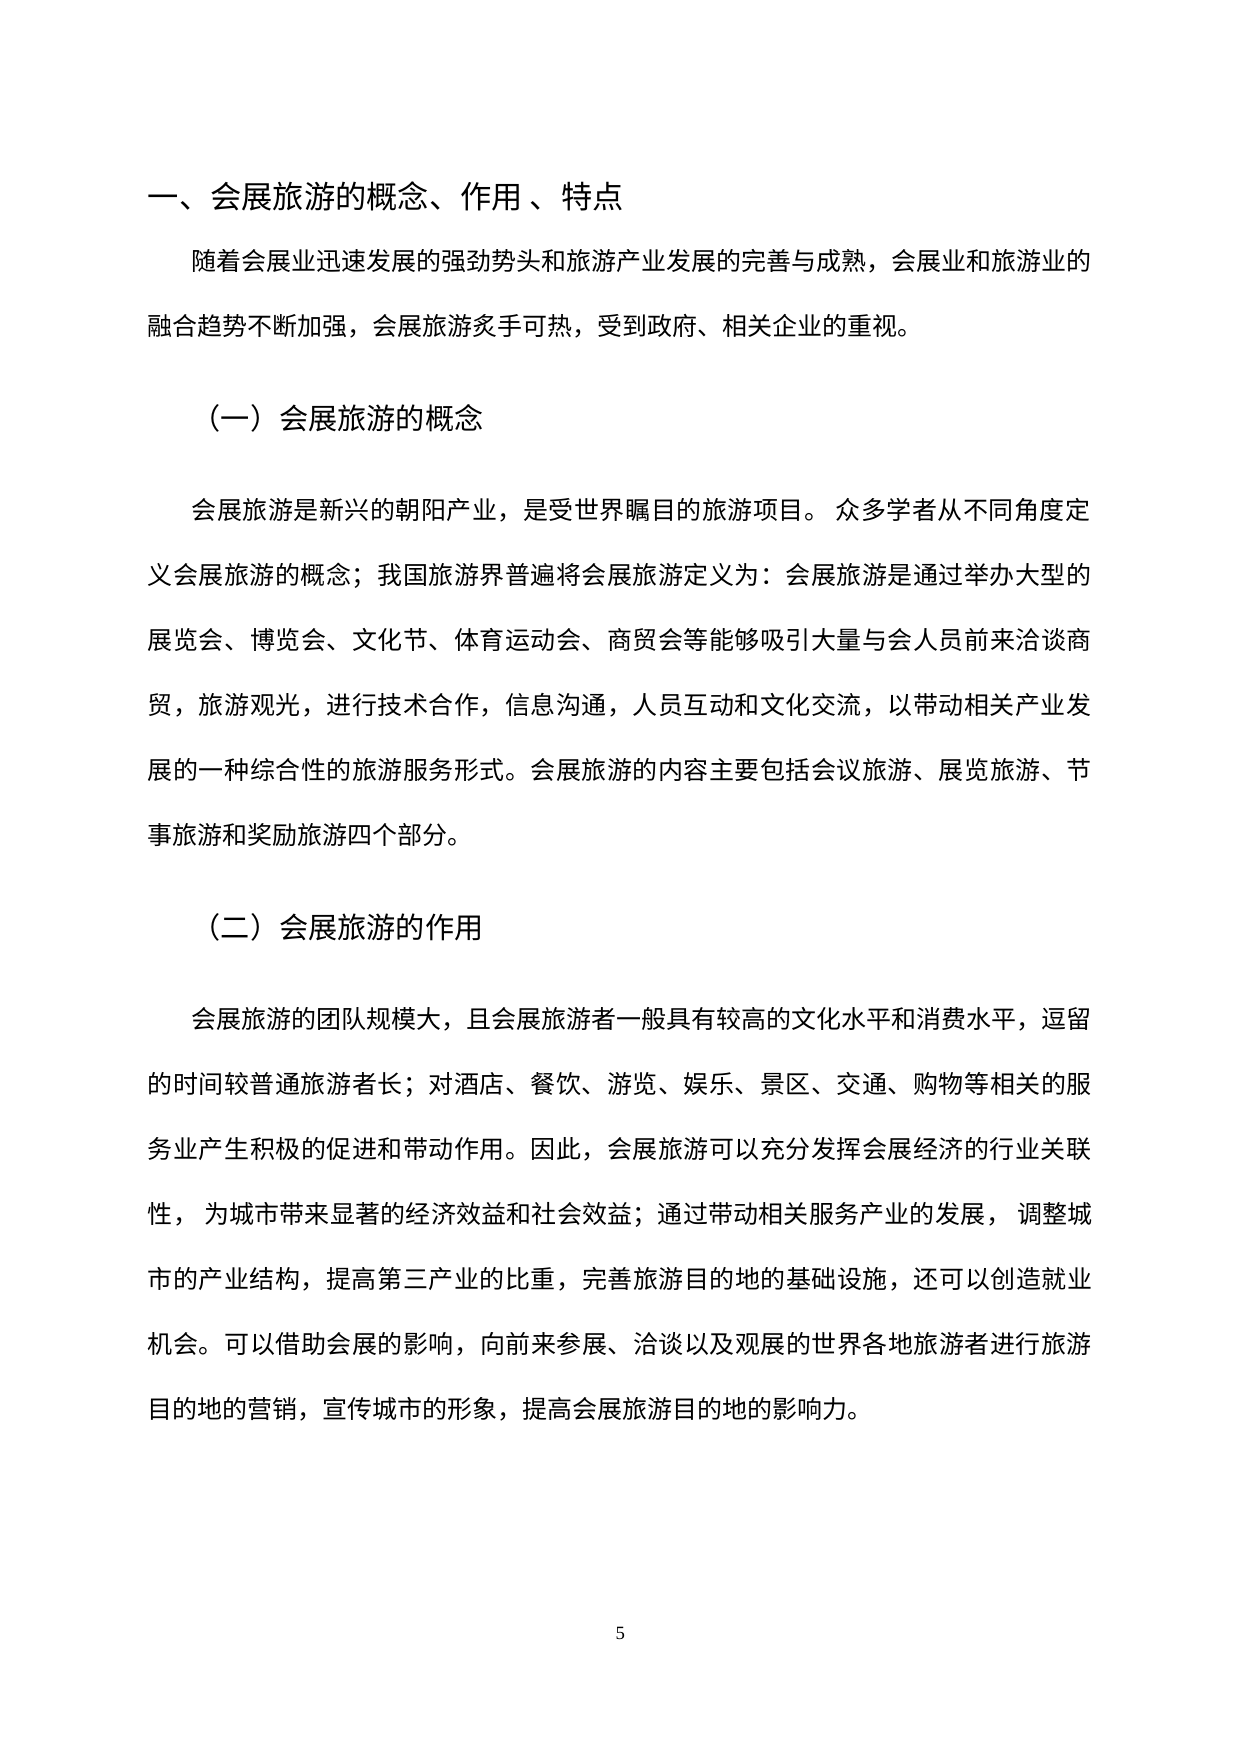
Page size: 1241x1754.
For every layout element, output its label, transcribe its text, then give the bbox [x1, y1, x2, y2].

subtitle （二）会展旅游的作用 [148, 893, 1092, 958]
text 随着会展业迅速发展的强劲势头和旅游产业发展的完善与成熟，会展业和旅游业的融合趋势不断加强，会展旅游炙手可热，受到政府、相关企业的重视。 [148, 227, 1092, 357]
subtitle （一）会展旅游的概念 [148, 384, 1092, 449]
text 会展旅游的团队规模大，且会展旅游者一般具有较高的文化水平和消费水平，逗留的时间较普通旅游者长；对酒店、餐饮、游览、娱乐、景区、交通、购物等相关的服务业产生积极的促进和带动作用。因此，会展旅游可以充分发挥会展经济的行业关联性， 为城市带来显著的经济效益和社会效益；通过带动相关服务产业的发展， 调整城市的产业结构，提高第三产业的比重，完善旅游目的地的基础设施，还可以创造就业机会。可以借助会展的影响，向前来参展、洽谈以及观展的世界各地旅游者进行旅游目的地的营销，宣传城市的形象，提高会展旅游目的地的影响力。 [148, 985, 1092, 1440]
subtitle 一、会展旅游的概念、作用 、特点 [148, 162, 1092, 227]
text 会展旅游是新兴的朝阳产业，是受世界瞩目的旅游项目。 众多学者从不同角度定义会展旅游的概念；我国旅游界普遍将会展旅游定义为：会展旅游是通过举办大型的展览会、博览会、文化节、体育运动会、商贸会等能够吸引大量与会人员前来洽谈商贸，旅游观光，进行技术合作，信息沟通，人员互动和文化交流，以带动相关产业发展的一种综合性的旅游服务形式。会展旅游的内容主要包括会议旅游、展览旅游、节事旅游和奖励旅游四个部分。 [148, 476, 1092, 866]
